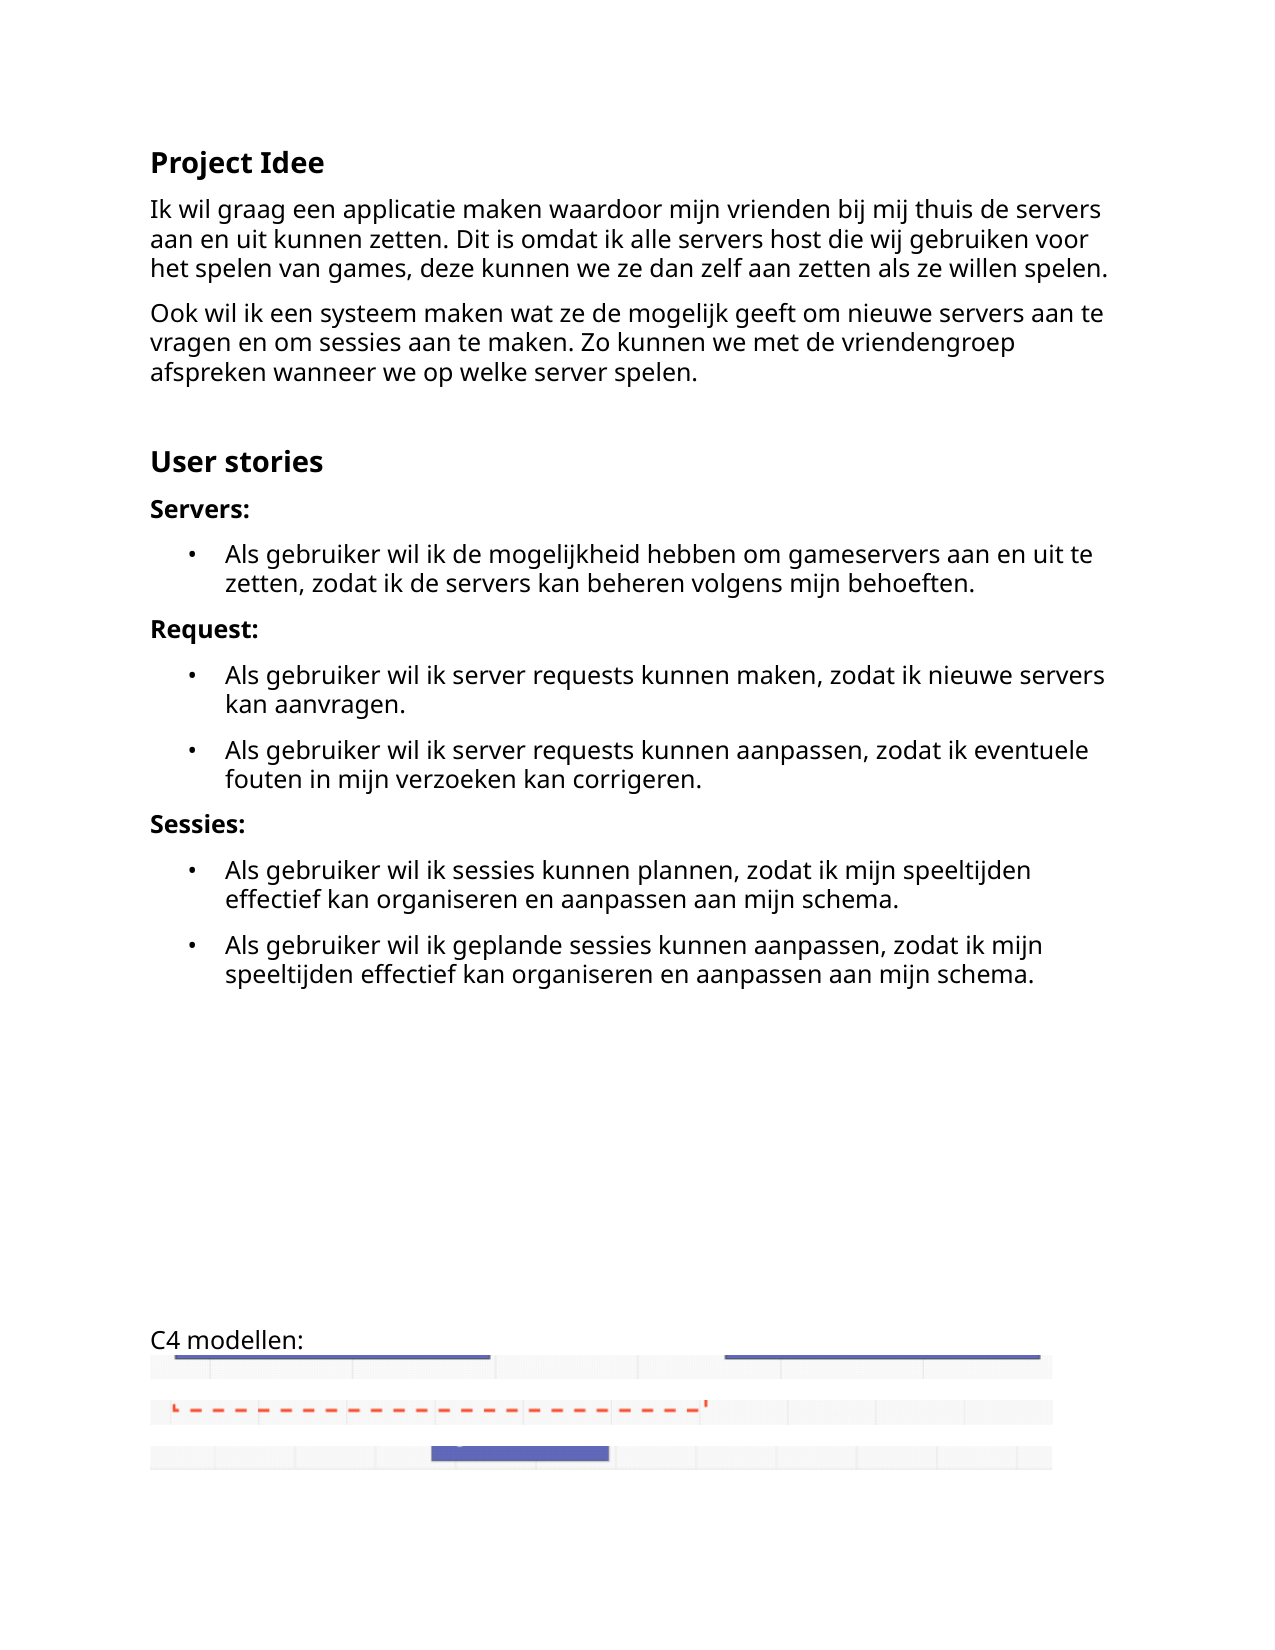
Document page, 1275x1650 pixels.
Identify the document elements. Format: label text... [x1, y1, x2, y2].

text C4 modellen: [150, 1326, 1125, 1355]
text User stories [150, 449, 1125, 478]
text Ik wil graag een applicatie maken waardoor mijn vrienden bij mij thuis de servers aan en uit kunnen zetten. Dit is omdat ik alle servers host die wij gebruiken voor het spelen van games, deze kunnen we ze dan zelf aan zetten als ze willen spelen. [150, 196, 1125, 283]
list Als gebruiker wil ik sessies kunnen plannen, zodat ik mijn speeltijden effectief kan organiseren en aanpassen aan mijn schema. [187, 856, 1125, 914]
text Servers: [150, 495, 1125, 524]
text Ook wil ik een systeem maken wat ze de mogelijk geeft om nieuwe servers aan te vragen en om sessies aan te maken. Zo kunnen we met de vriendengroep afspreken wanneer we op welke server spelen. [150, 299, 1125, 387]
text Sessies: [150, 811, 1125, 840]
list Als gebruiker wil ik server requests kunnen aanpassen, zodat ik eventuele fouten in mijn verzoeken kan corrigeren. [187, 736, 1125, 794]
text Request: [150, 615, 1125, 644]
list Als gebruiker wil ik de mogelijkheid hebben om gameservers aan en uit te zetten, zodat ik de servers kan beheren volgens mijn behoeften. [187, 541, 1125, 599]
text Project Idee [150, 150, 1125, 179]
list Als gebruiker wil ik geplande sessies kunnen aanpassen, zodat ik mijn speeltijden effectief kan organiseren en aanpassen aan mijn schema. [187, 931, 1125, 989]
list Als gebruiker wil ik server requests kunnen maken, zodat ik nieuwe servers kan aanvragen. [187, 661, 1125, 719]
